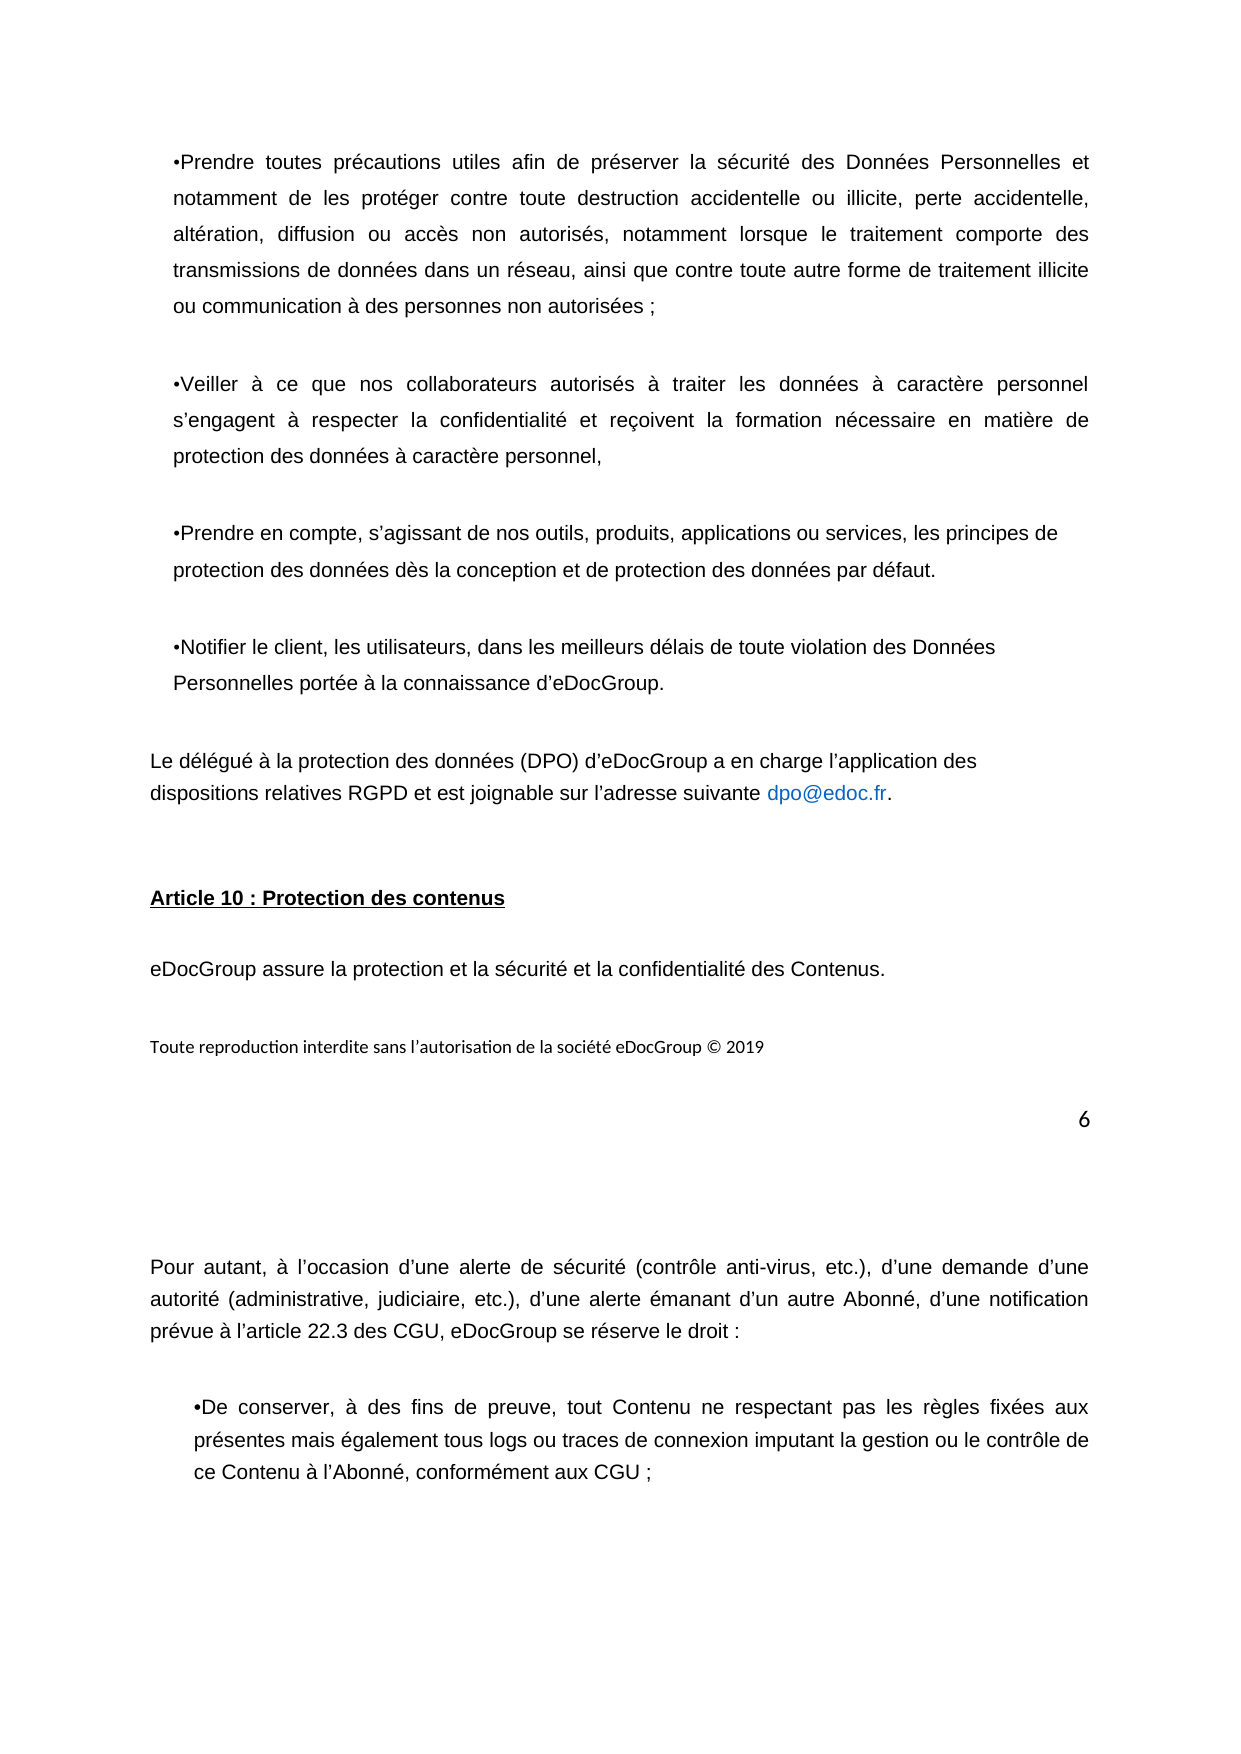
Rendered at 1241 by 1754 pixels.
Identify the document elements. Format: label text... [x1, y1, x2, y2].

text 6 [150, 1104, 1238, 1133]
text •Prendre en compte, s’agissant de nos outils, produits, applications ou services, les principes de protection des données dès la conception et de protection des données par défaut. [2, 521, 1238, 581]
text Article 10 : Protection des contenus [4, 886, 1090, 910]
text •Veiller à ce que nos collaborateurs autorisés à traiter les données à caractère personnel s’engagent à respecter la confidentialité et reçoivent la formation nécessaire en matière de protection des données à caractère personnel, [2, 372, 1238, 468]
text eDocGroup assure la protection et la sécurité et la confidentialité des Contenus. [4, 957, 1090, 981]
text •Notifier le client, les utilisateurs, dans les meilleurs délais de toute violation des Données Personnelles portée à la connaissance d’eDocGroup. [2, 635, 1238, 695]
text Pour autant, à l’occasion d’une alerte de sécurité (contrôle anti-virus, etc.), d’une demande d’une autorité (administrative, judiciaire, etc.), d’une alerte émanant d’un autre Abonné, d’une notification prévue à l’article 22.3 des CGU, eDocGroup se réserve le droit : [4, 1254, 1238, 1343]
text •De conserver, à des fins de preuve, tout Contenu ne respectant pas les règles fixées aux présentes mais également tous logs ou traces de connexion imputant la gestion ou le contrôle de ce Contenu à l’Abonné, conformément aux CGU ; [2, 1395, 1238, 1484]
text Le délégué à la protection des données (DPO) d’eDocGroup a en charge l’application des dispositions relatives RGPD et est joignable sur l’adresse suivante dpo@edoc.fr. [4, 749, 1240, 805]
text •Prendre toutes précautions utiles afin de préserver la sécurité des Données Personnelles et notamment de les protéger contre toute destruction accidentelle ou illicite, perte accidentelle, altération, diffusion ou accès non autorisés, notamment lorsque le traitement comporte des transmissions de données dans un réseau, ainsi que contre toute autre forme de traitement illicite ou communication à des personnes non autorisées ; [2, 150, 1238, 318]
text Toute reproduction interdite sans l’autorisation de la société eDocGroup © 2019 [0, 1035, 1090, 1058]
